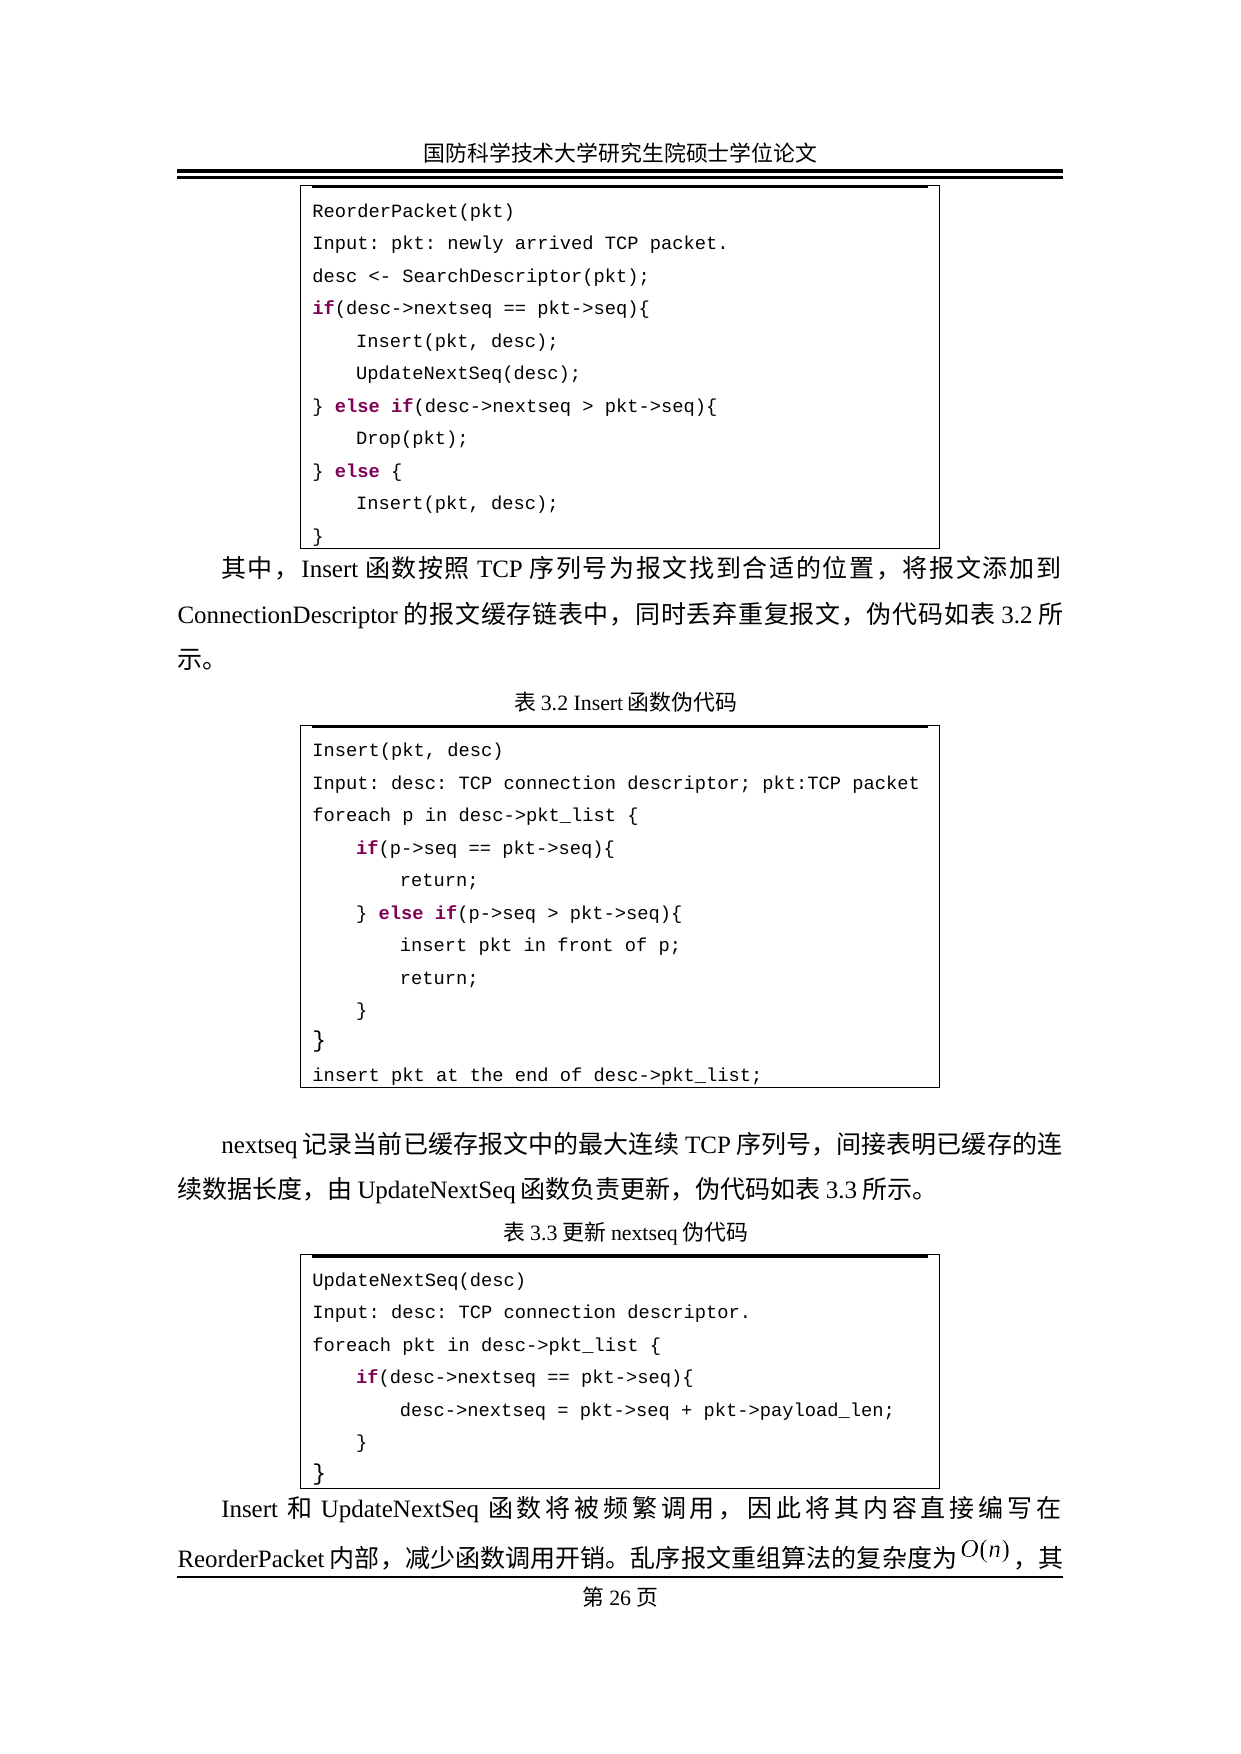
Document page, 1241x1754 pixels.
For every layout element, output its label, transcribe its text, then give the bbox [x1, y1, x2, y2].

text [177, 1489, 1063, 1575]
table_header ReorderPacket(pkt) Input: pkt: newly arrived TCP packet. desc <- SearchDescriptor(pkt); if(desc->nextseq == pkt->seq){ Insert(pkt, desc); UpdateNextSeq(desc); } else if(desc->nextseq > pkt->seq){ Drop(pkt); } else { Insert(pkt, desc); } [301, 186, 939, 548]
table_header UpdateNextSeq(desc) Input: desc: TCP connection descriptor. foreach pkt in desc->pkt_list { if(desc->nextseq == pkt->seq){ desc->nextseq = pkt->seq + pkt->payload_len; } } [301, 1255, 939, 1488]
text nextseq记录当前已缓存报文中的最大连续TCP序列号，间接表明已缓存的连续数据长度，由UpdateNextSeq函数负责更新，伪代码如表3.3所示。 [177, 1124, 1063, 1206]
text 其中，Insert函数按照TCP序列号为报文找到合适的位置，将报文添加到ConnectionDescriptor的报文缓存链表中，同时丢弃重复报文，伪代码如表3.2所示。 [177, 549, 1063, 676]
text 表3.2 Insert函数伪代码 [177, 685, 1063, 717]
table_header Insert(pkt, desc) Input: desc: TCP connection descriptor; pkt:TCP packet foreach p in desc->pkt_list { if(p->seq == pkt->seq){ return; } else if(p->seq > pkt->seq){ insert pkt in front of p; return; } } insert pkt at the end of desc->pkt_list; [301, 726, 939, 1087]
text 表3.3 更新nextseq伪代码 [177, 1215, 1063, 1246]
